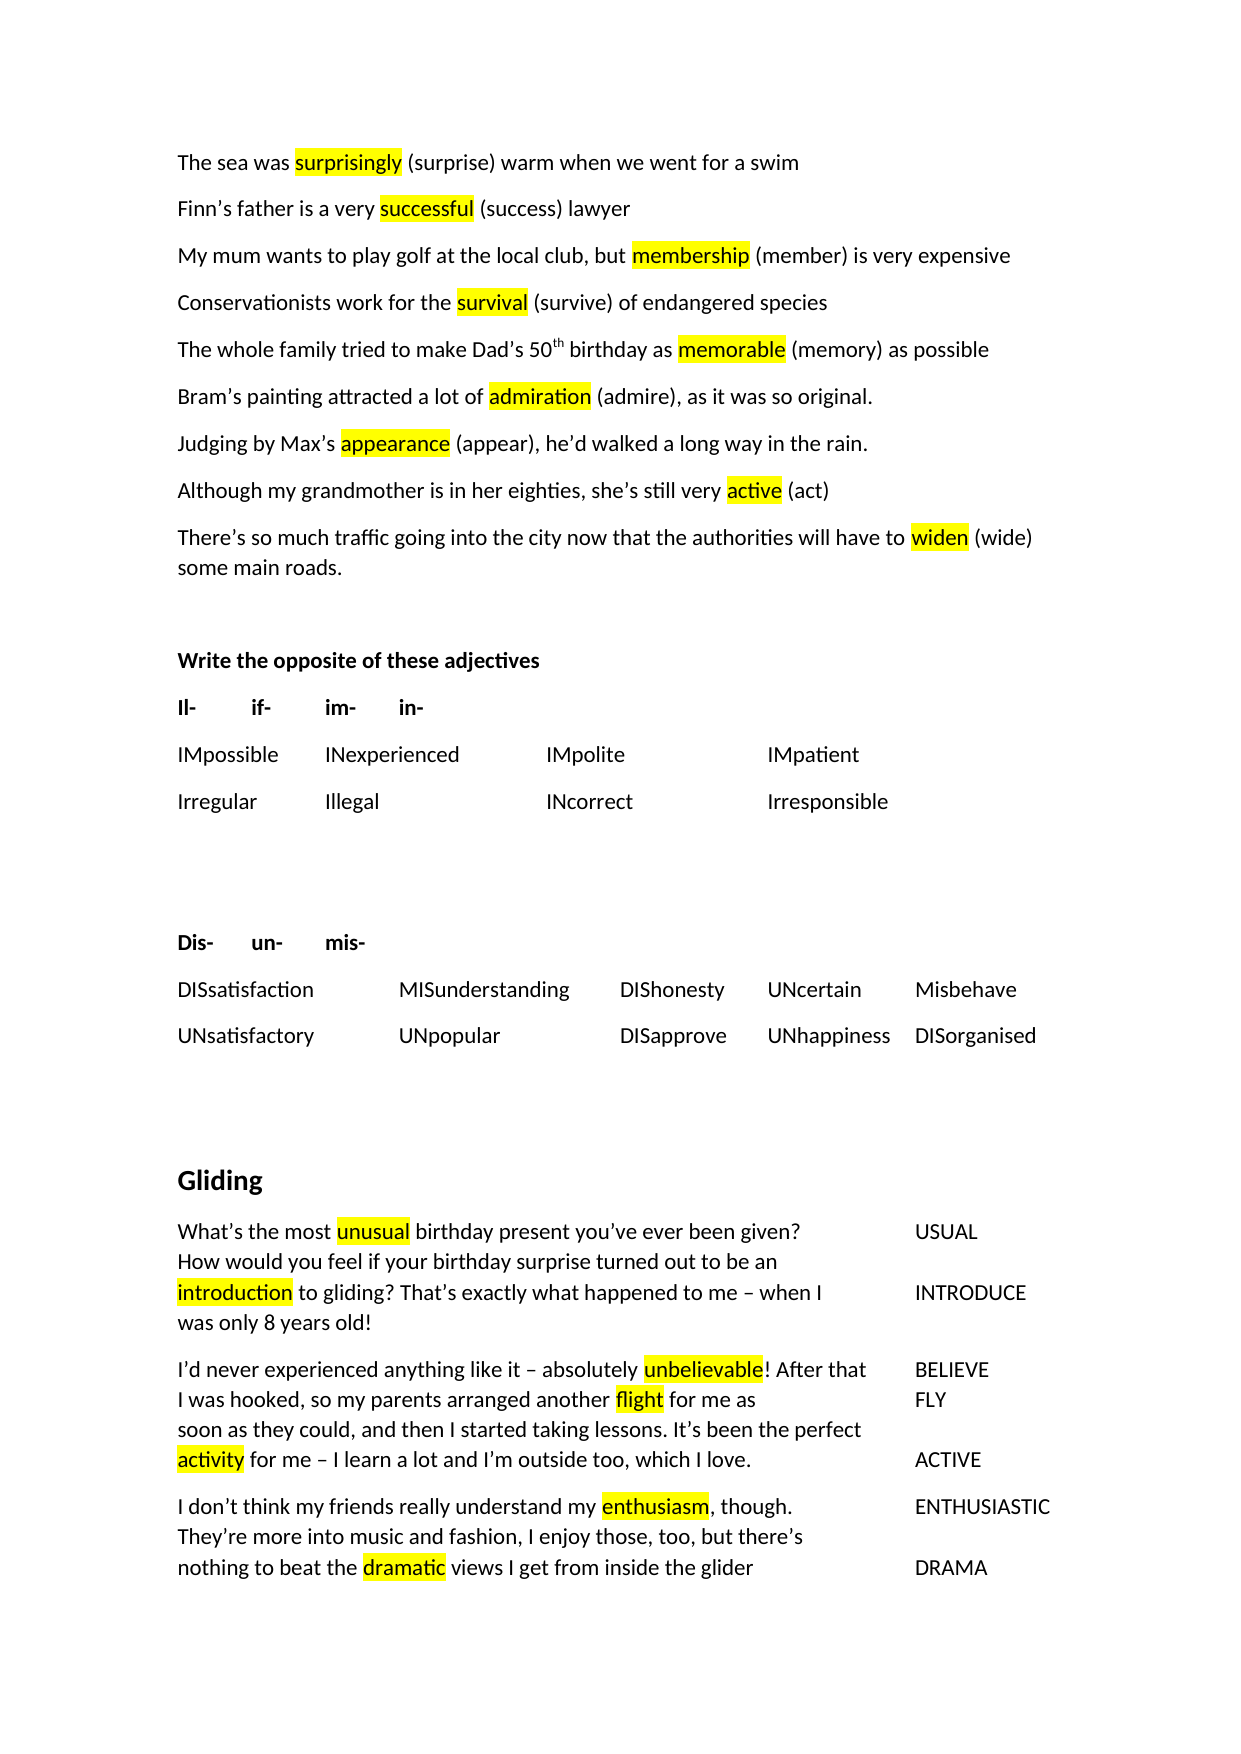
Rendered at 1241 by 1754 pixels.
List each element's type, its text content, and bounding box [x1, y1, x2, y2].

text Although my grandmother is in her eighties, she’s still very active (act) [782, 476, 1063, 504]
text My mum wants to play golf at the local club, but membership (member) is very expensive [750, 241, 1063, 269]
text Irregular Illegal INcorrect Irresponsible [177, 787, 1063, 815]
text What’s the most unusual birthday present you’ve ever been given? USUAL How would you feel if your birthday surprise turned out to be an introduction to gliding? That’s exactly what happened to me – when I INTRODUCE was only 8 years old! [177, 1217, 1063, 1336]
text The sea was surprisingly (surprise) warm when we went for a swim [402, 148, 1063, 176]
text UNsatisfactory UNpopular DISapprove UNhappiness DISorganised [177, 1022, 1063, 1049]
text Conservationists work for the survival (survive) of endangered species [177, 288, 457, 316]
text Dis- un- mis- [177, 928, 1063, 956]
text Gliding [177, 1162, 1063, 1198]
text IMpossible INexperienced IMpolite IMpatient [177, 740, 1063, 768]
text Although my grandmother is in her eighties, she’s still very active (act) [177, 476, 727, 504]
text The whole family tried to make Dad’s 50th birthday as memorable (memory) as possible [177, 335, 678, 363]
text Bram’s painting attracted a lot of admiration (admire), as it was so original. [591, 382, 1063, 410]
text DISsatisfaction MISunderstanding DIShonesty UNcertain Misbehave [177, 975, 1063, 1003]
text There’s so much traffic going into the city now that the authorities will have to widen (wide) some main roads. [177, 523, 1063, 581]
text Write the opposite of these adjectives [177, 647, 1063, 674]
text Bram’s painting attracted a lot of admiration (admire), as it was so original. [177, 382, 489, 410]
text Judging by Max’s appearance (appear), he’d walked a long way in the rain. [450, 429, 1063, 457]
text My mum wants to play golf at the local club, but membership (member) is very expensive [177, 241, 632, 269]
text Finn’s father is a very successful (success) lawyer [177, 194, 1063, 222]
text Conservationists work for the survival (survive) of endangered species [528, 288, 1063, 316]
text Judging by Max’s appearance (appear), he’d walked a long way in the rain. [177, 429, 341, 457]
text Il- if- im- in- [177, 693, 1063, 721]
text I don’t think my friends really understand my enthusiasm, though. ENTHUSIASTIC They’re more into music and fashion, I enjoy those, too, but there’s nothing to beat the dramatic views I get from inside the glider DRAMA [177, 1492, 1063, 1581]
text The whole family tried to make Dad’s 50th birthday as memorable (memory) as possible [786, 335, 1063, 363]
text I’d never experienced anything like it – absolutely unbelievable! After that BELIEVE I was hooked, so my parents arranged another flight for me as FLY soon as they could, and then I started taking lessons. It’s been the perfect activity for me – I learn a lot and I’m outside too, which I love. ACTIVE [177, 1355, 1063, 1473]
